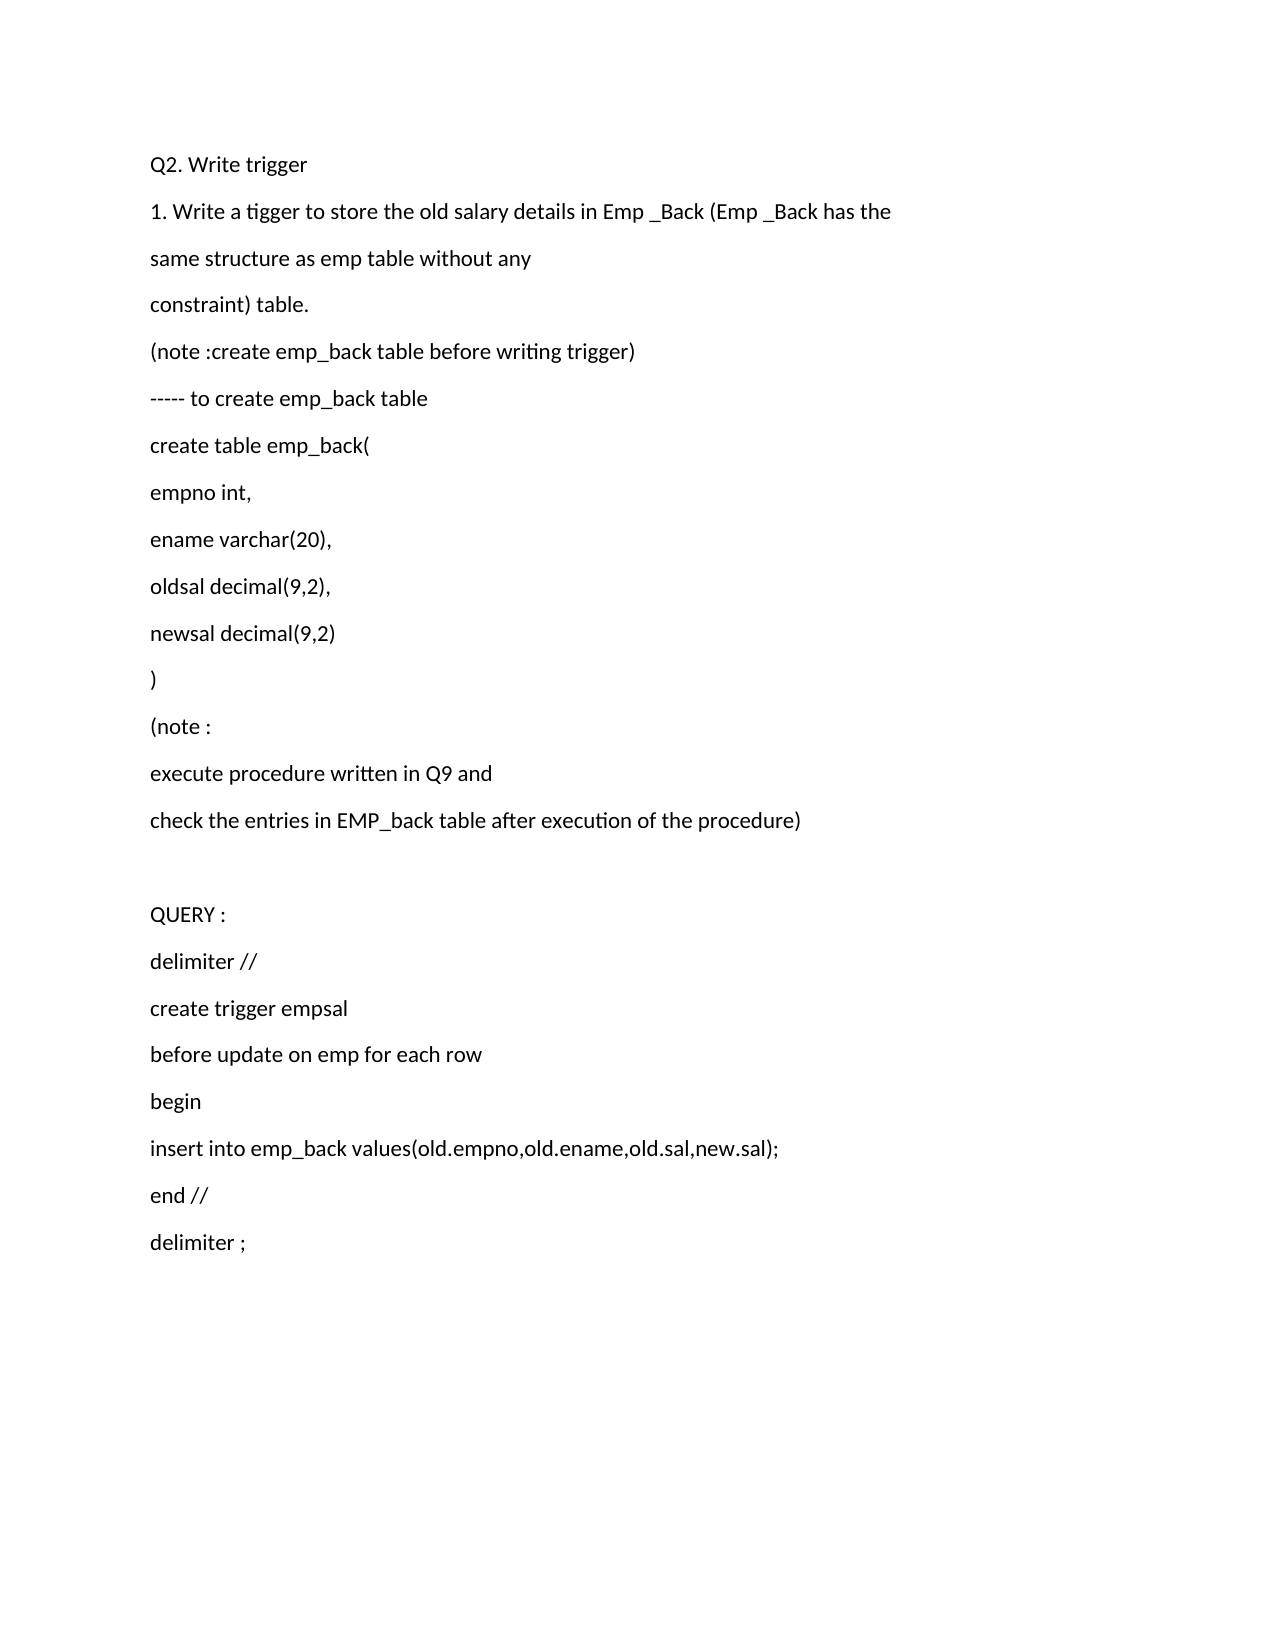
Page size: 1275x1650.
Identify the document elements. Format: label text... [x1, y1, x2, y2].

text begin [150, 1087, 1125, 1116]
text newsal decimal(9,2) [150, 619, 1125, 647]
text execute procedure written in Q9 and [150, 759, 1125, 787]
text ename varchar(20), [150, 525, 1125, 553]
text delimiter ; [150, 1228, 1125, 1256]
text oldsal decimal(9,2), [150, 572, 1125, 600]
text create table emp_back( [150, 431, 1125, 459]
text 1. Write a tigger to store the old salary details in Emp _Back (Emp _Back has the [150, 197, 1125, 225]
text QUERY : [150, 900, 1125, 928]
text same structure as emp table without any [150, 244, 1125, 272]
text before update on emp for each row [150, 1041, 1125, 1069]
text delimiter // [150, 947, 1125, 975]
text create trigger empsal [150, 994, 1125, 1022]
text Q2. Write trigger [150, 150, 1125, 178]
text ) [150, 666, 1125, 694]
text insert into emp_back values(old.empno,old.ename,old.sal,new.sal); [150, 1134, 1125, 1162]
text constraint) table. [150, 291, 1125, 319]
text ----- to create emp_back table [150, 384, 1125, 412]
text empno int, [150, 478, 1125, 506]
text check the entries in EMP_back table after execution of the procedure) [150, 806, 1125, 834]
text (note : [150, 712, 1125, 741]
text (note :create emp_back table before writing trigger) [150, 337, 1125, 366]
text end // [150, 1181, 1125, 1209]
